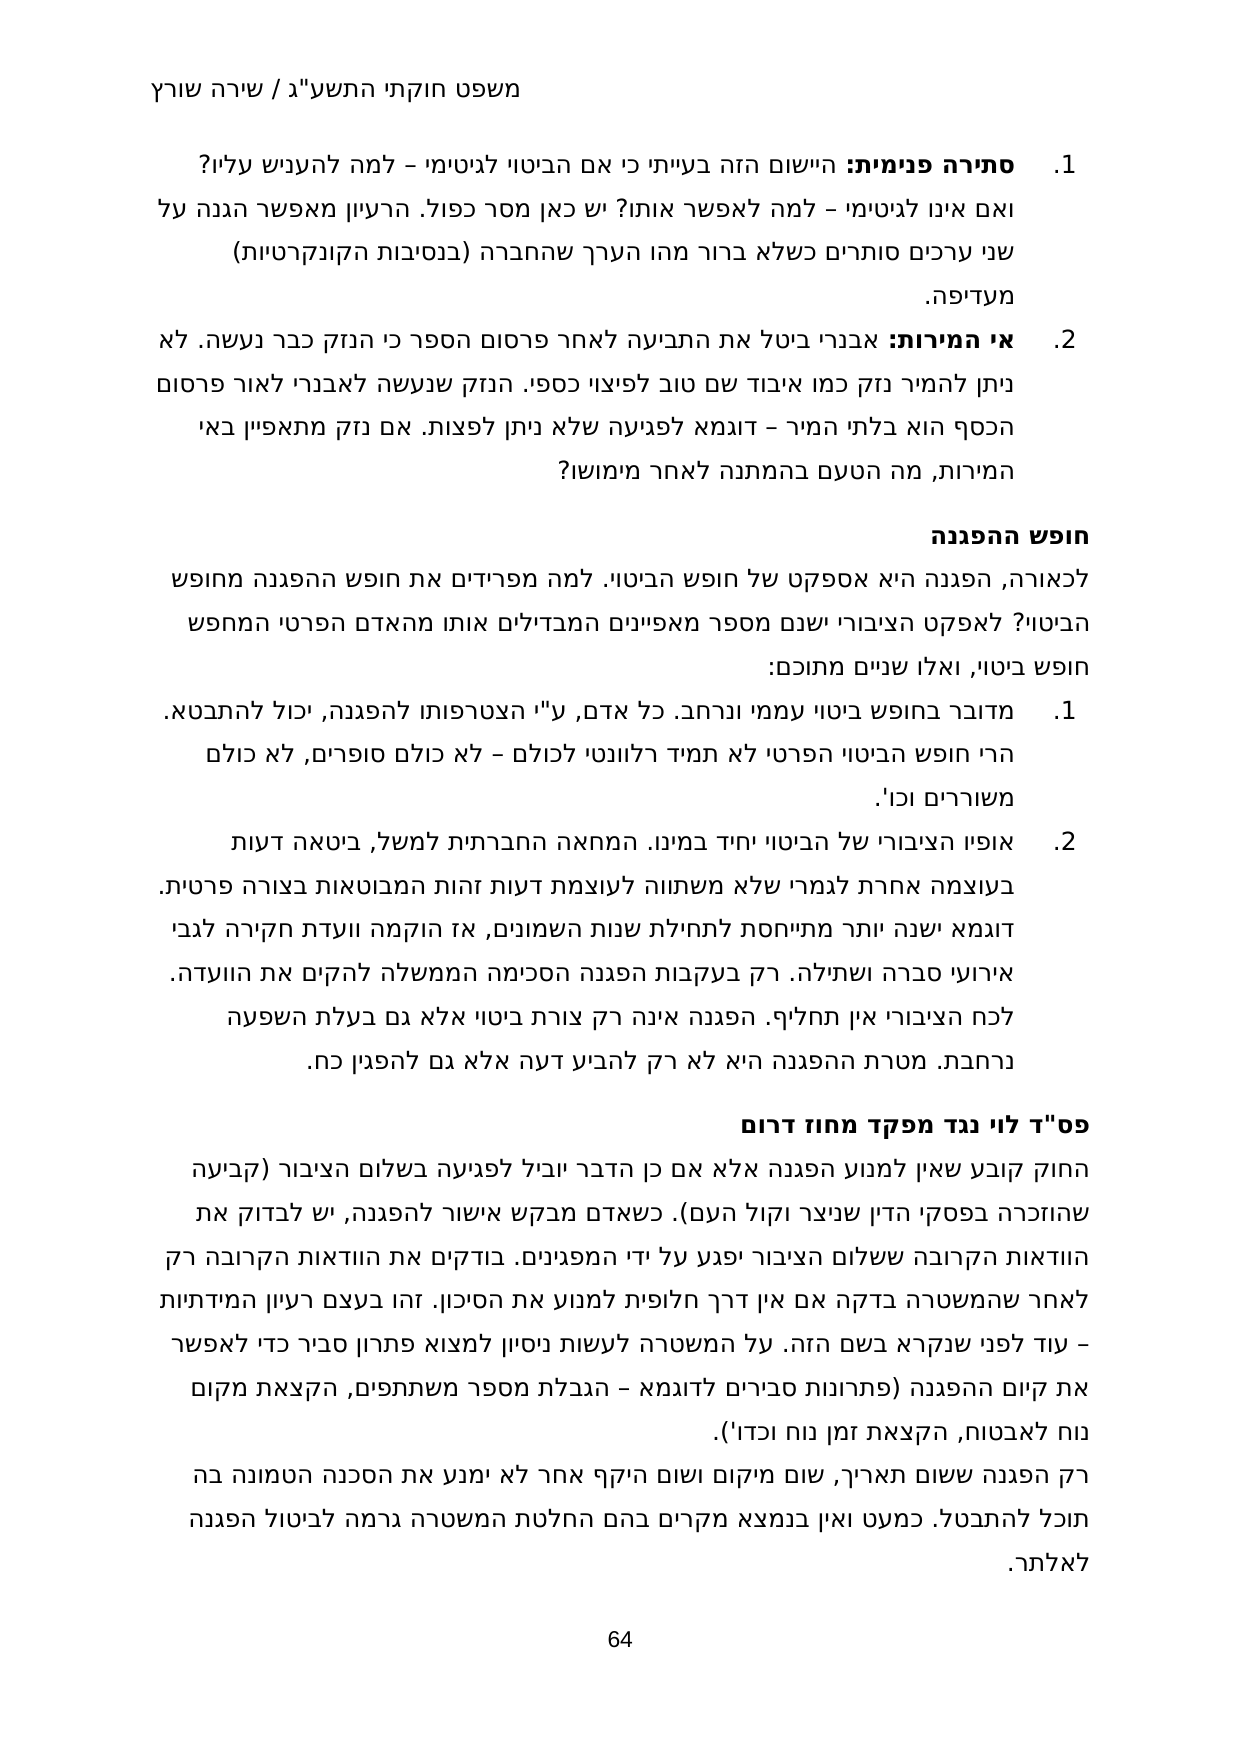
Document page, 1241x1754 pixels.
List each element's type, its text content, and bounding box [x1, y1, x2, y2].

text החוק קובע שאין למנוע הפגנה אלא אם כן הדבר יוביל לפגיעה בשלום הציבור (קביעה שהוזכרה בפסקי הדין שניצר וקול העם). כשאדם מבקש אישור להפגנה, יש לבדוק את הוודאות הקרובה ששלום הציבור יפגע על ידי המפגינים. בודקים את הוודאות הקרובה רק לאחר שהמשטרה בדקה אם אין דרך חלופית למנוע את הסיכון. זהו בעצם רעיון המידתיות – עוד לפני שנקרא בשם הזה. על המשטרה לעשות ניסיון למצוא פתרון סביר כדי לאפשר את קיום ההפגנה (פתרונות סבירים לדוגמא – הגבלת מספר משתתפים, הקצאת מקום נוח לאבטוח, הקצאת זמן נוח וכדו'). [150, 1154, 1090, 1446]
list מדובר בחופש ביטוי עממי ונרחב. כל אדם, ע"י הצטרפותו להפגנה, יכול להתבטא. הרי חופש הביטוי הפרטי לא תמיד רלוונטי לכולם – לא כולם סופרים, לא כולם משוררים וכו'. [150, 696, 1053, 812]
subtitle חופש ההפגנה [150, 521, 1090, 550]
text לכאורה, הפגנה היא אספקט של חופש הביטוי. למה מפרידים את חופש ההפגנה מחופש הביטוי? לאפקט הציבורי ישנם מספר מאפיינים המבדילים אותו מהאדם הפרטי המחפש חופש ביטוי, ואלו שניים מתוכם: [150, 564, 1090, 681]
list אי המירות: אבנרי ביטל את התביעה לאחר פרסום הספר כי הנזק כבר נעשה. לא ניתן להמיר נזק כמו איבוד שם טוב לפיצוי כספי. הנזק שנעשה לאבנרי לאור פרסום הכסף הוא בלתי המיר – דוגמא לפגיעה שלא ניתן לפצות. אם נזק מתאפיין באי המירות, מה הטעם בהמתנה לאחר מימושו? [150, 325, 1053, 485]
list אופיו הציבורי של הביטוי יחיד במינו. המחאה החברתית למשל, ביטאה דעות בעוצמה אחרת לגמרי שלא משתווה לעוצמת דעות זהות המבוטאות בצורה פרטית. דוגמא ישנה יותר מתייחסת לתחילת שנות השמונים, אז הוקמה וועדת חקירה לגבי אירועי סברה ושתילה. רק בעקבות הפגנה הסכימה הממשלה להקים את הוועדה. לכח הציבורי אין תחליף. הפגנה אינה רק צורת ביטוי אלא גם בעלת השפעה נרחבת. מטרת ההפגנה היא לא רק להביע דעה אלא גם להפגין כח. [150, 827, 1053, 1075]
text רק הפגנה ששום תאריך, שום מיקום ושום היקף אחר לא ימנע את הסכנה הטמונה בה תוכל להתבטל. כמעט ואין בנמצא מקרים בהם החלטת המשטרה גרמה לביטול הפגנה לאלתר. [150, 1460, 1090, 1577]
subtitle פס"ד לוי נגד מפקד מחוז דרום [150, 1110, 1090, 1139]
list סתירה פנימית: היישום הזה בעייתי כי אם הביטוי לגיטימי – למה להעניש עליו? ואם אינו לגיטימי – למה לאפשר אותו? יש כאן מסר כפול. הרעיון מאפשר הגנה על שני ערכים סותרים כשלא ברור מהו הערך שהחברה (בנסיבות הקונקרטיות) מעדיפה. [150, 150, 1053, 310]
